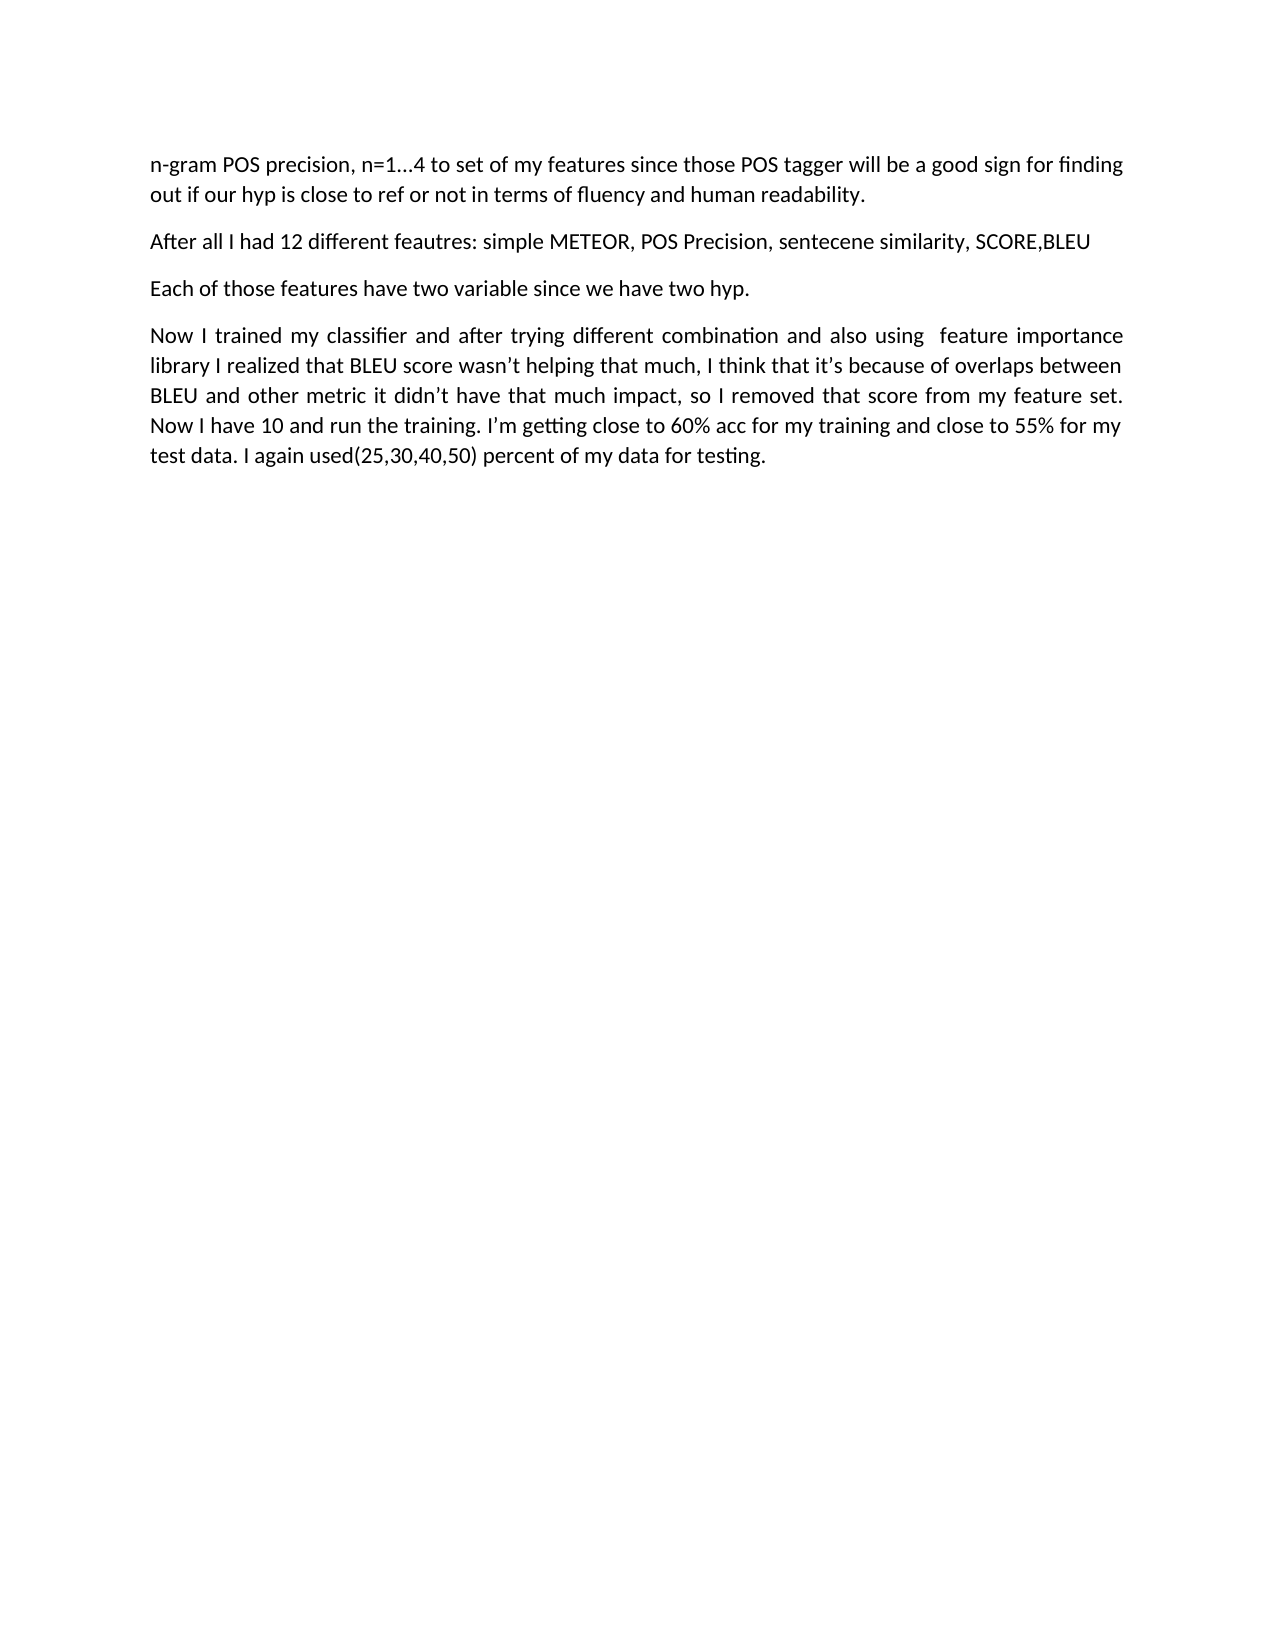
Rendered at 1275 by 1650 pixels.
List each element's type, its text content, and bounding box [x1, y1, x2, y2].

text Each of those features have two variable since we have two hyp. [150, 274, 1125, 302]
text Now I trained my classifier and after trying different combination and also using feature importance library I realized that BLEU score wasn’t helping that much, I think that it’s because of overlaps between BLEU and other metric it didn’t have that much impact, so I removed that score from my feature set. Now I have 10 and run the training. I’m getting close to 60% acc for my training and close to 55% for my test data. I again used(25,30,40,50) percent of my data for testing. [150, 321, 1125, 470]
text After all I had 12 different feautres: simple METEOR, POS Precision, sentecene similarity, SCORE,BLEU [150, 227, 1125, 255]
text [150, 150, 1125, 208]
